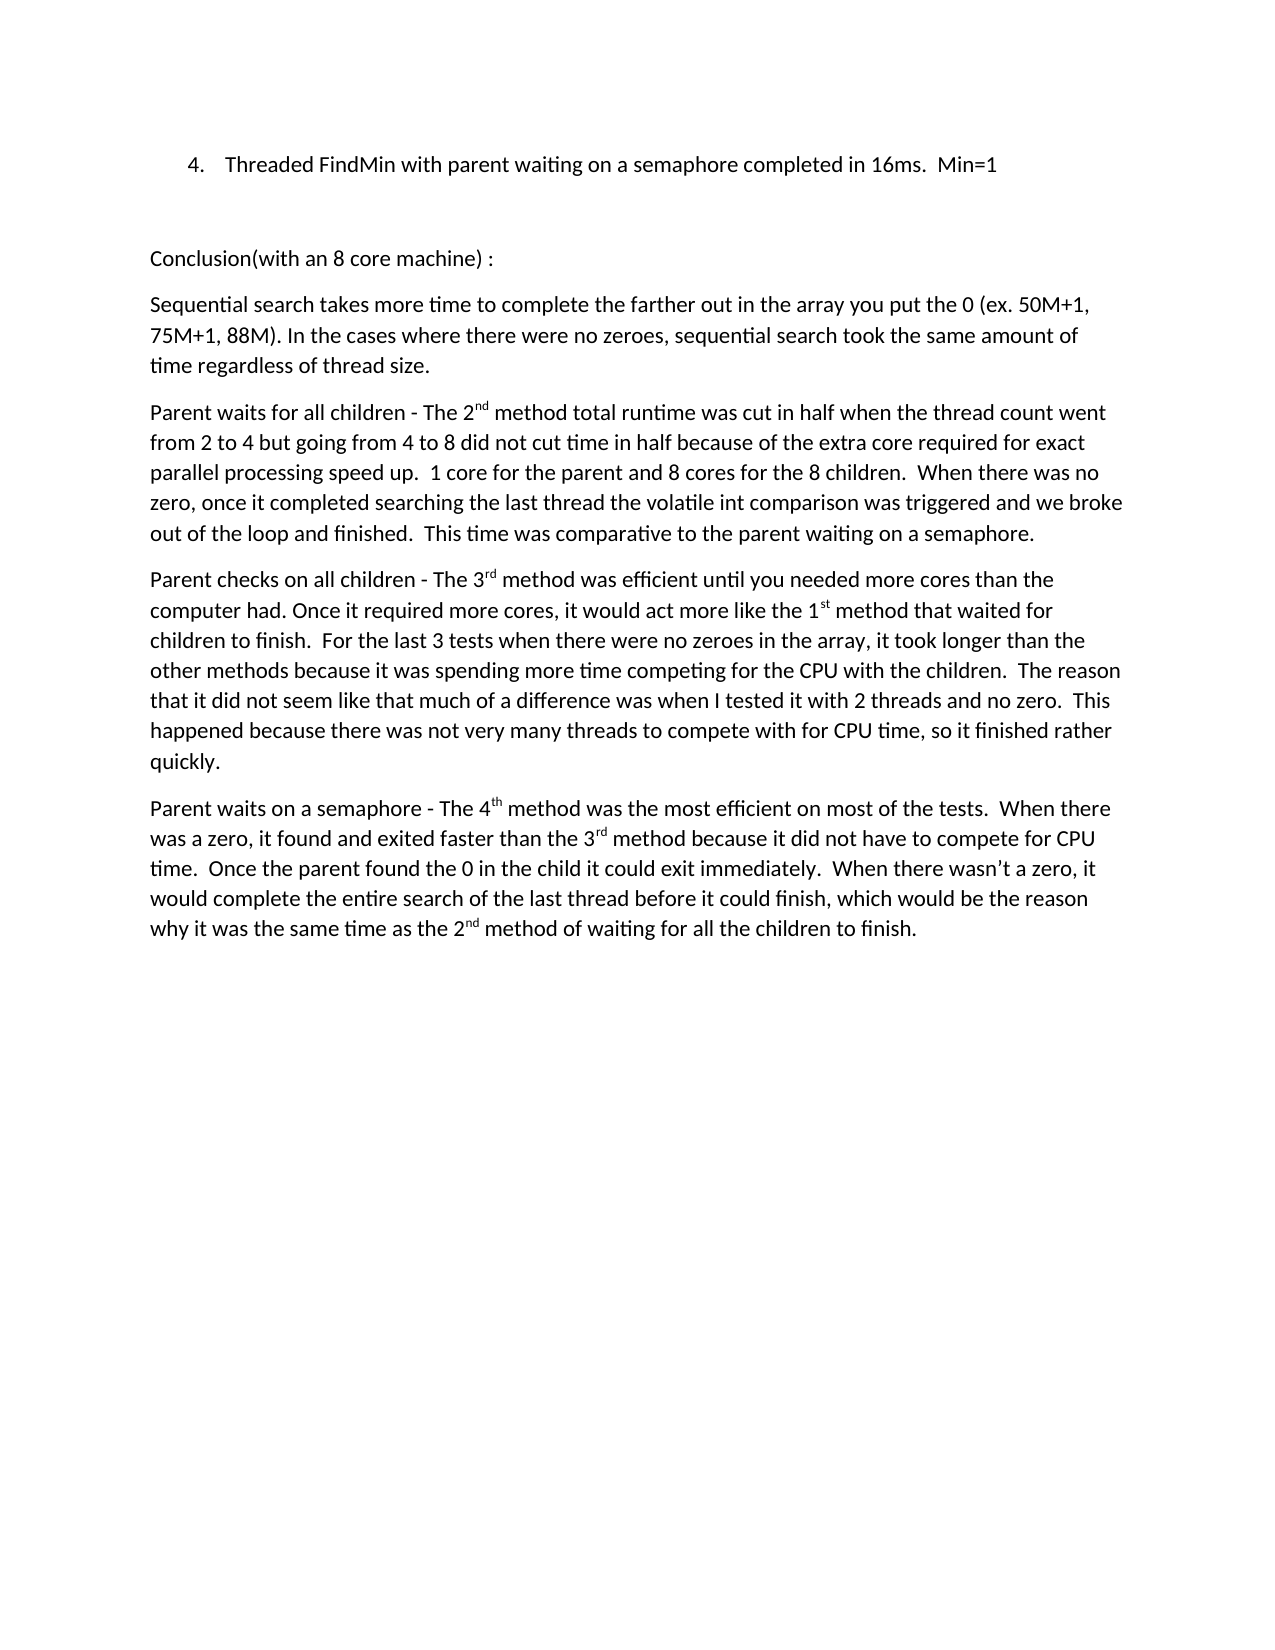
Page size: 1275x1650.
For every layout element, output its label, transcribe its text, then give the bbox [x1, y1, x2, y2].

text Parent waits on a semaphore - The 4th method was the most efficient on most of the tests. When there was a zero, it found and exited faster than the 3rd method because it did not have to compete for CPU time. Once the parent found the 0 in the child it could exit immediately. When there wasn’t a zero, it would complete the entire search of the last thread before it could finish, which would be the reason why it was the same time as the 2nd method of waiting for all the children to finish. [150, 794, 1125, 943]
text Parent checks on all children - The 3rd method was efficient until you needed more cores than the computer had. Once it required more cores, it would act more like the 1st method that waited for children to finish. For the last 3 tests when there were no zeroes in the array, it took longer than the other methods because it was spending more time competing for the CPU with the children. The reason that it did not seem like that much of a difference was when I tested it with 2 threads and no zero. This happened because there was not very many threads to compete with for CPU time, so it finished rather quickly. [150, 566, 1125, 775]
list Threaded FindMin with parent waiting on a semaphore completed in 16ms. Min=1 [187, 150, 1125, 178]
text Conclusion(with an 8 core machine) : [150, 244, 1125, 272]
text Sequential search takes more time to complete the farther out in the array you put the 0 (ex. 50M+1, 75M+1, 88M). In the cases where there were no zeroes, sequential search took the same amount of time regardless of thread size. [150, 291, 1125, 379]
text Parent waits for all children - The 2nd method total runtime was cut in half when the thread count went from 2 to 4 but going from 4 to 8 did not cut time in half because of the extra core required for exact parallel processing speed up. 1 core for the parent and 8 cores for the 8 children. When there was no zero, once it completed searching the last thread the volatile int comparison was triggered and we broke out of the loop and finished. This time was comparative to the parent waiting on a semaphore. [150, 398, 1125, 547]
